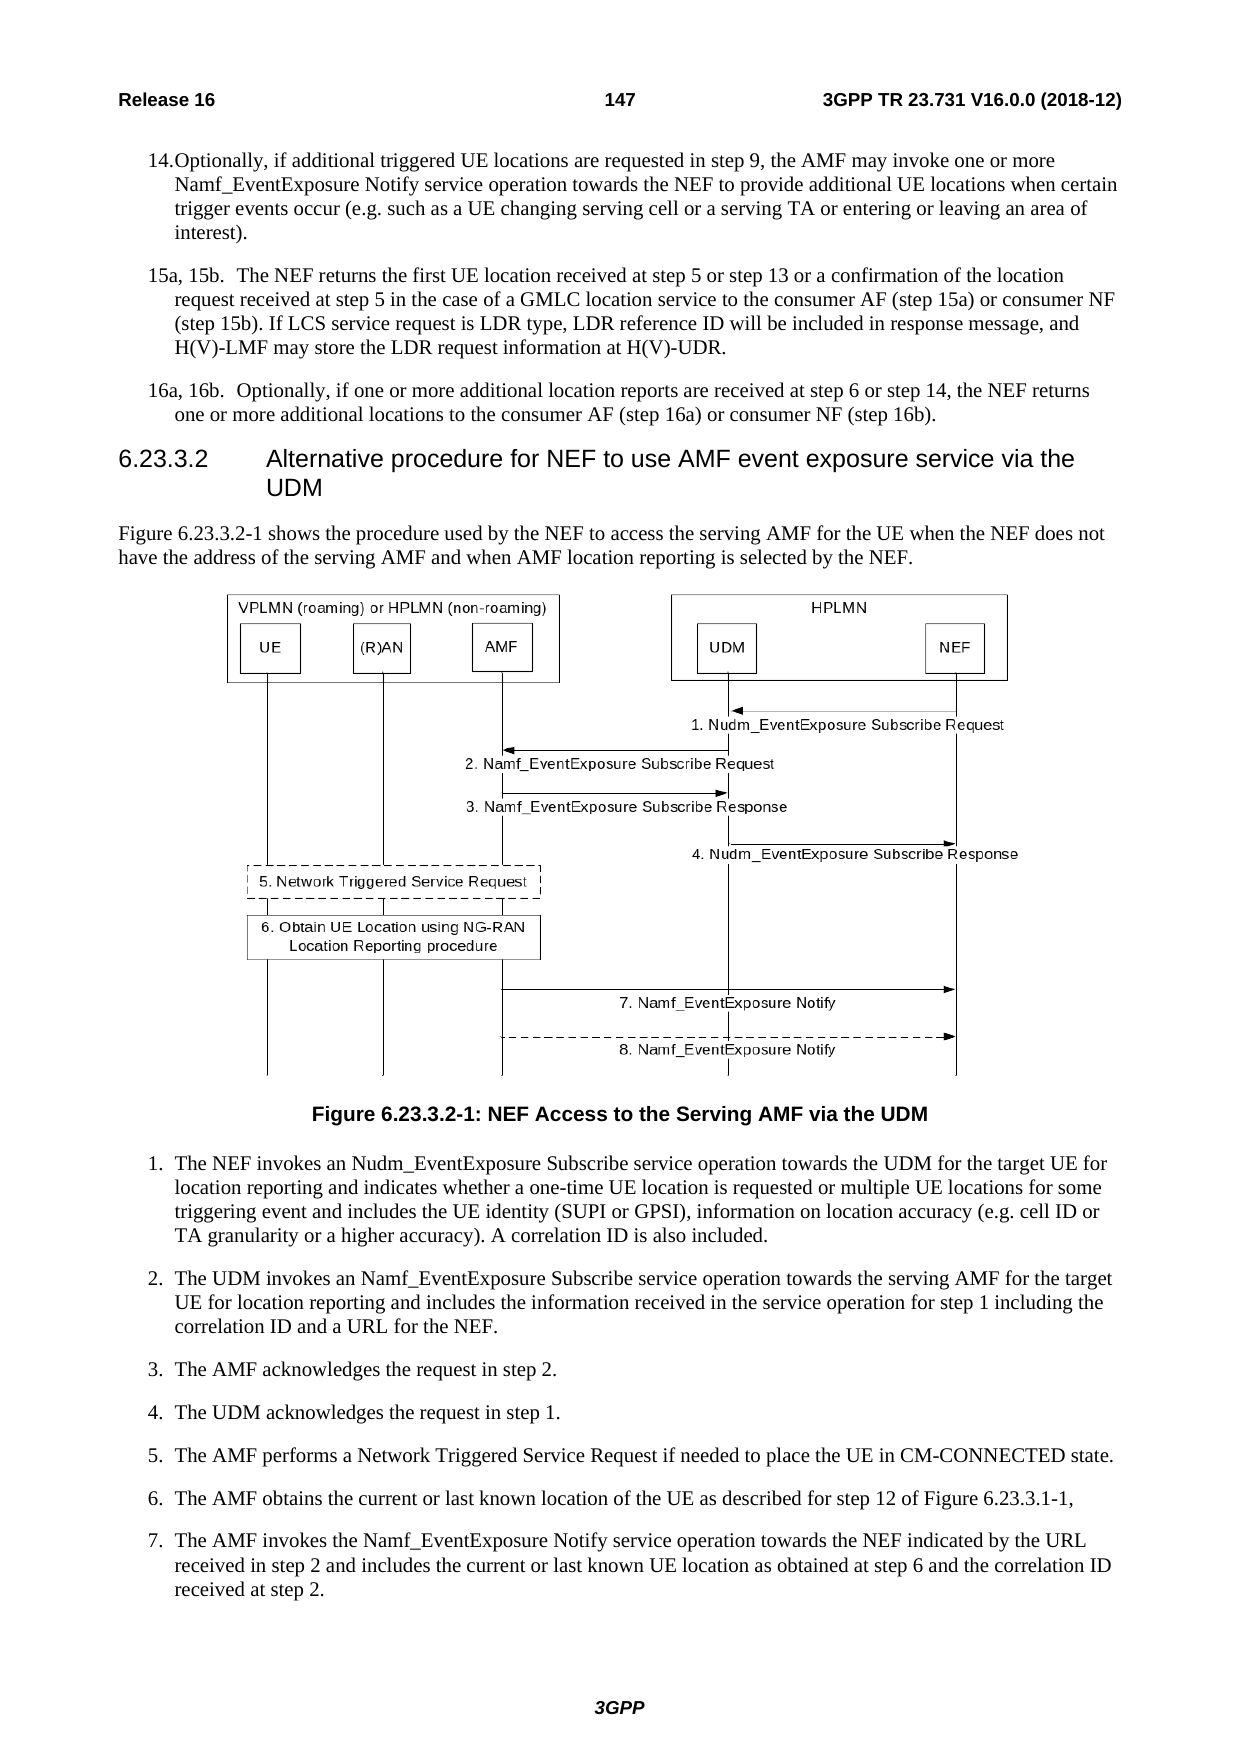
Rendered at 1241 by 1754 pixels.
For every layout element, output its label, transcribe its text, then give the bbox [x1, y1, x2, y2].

text 5. The AMF performs a Network Triggered Service Request if needed to place the UE in CM-CONNECTED state. [148, 1443, 1122, 1467]
subtitle 6.23.3.2 Alternative procedure for NEF to use AMF event exposure service via the UDM [118, 444, 1122, 502]
text 15a, 15b. The NEF returns the first UE location received at step 5 or step 13 or a confirmation of the location request received at step 5 in the case of a GMLC location service to the consumer AF (step 15a) or consumer NF (step 15b). If LCS service request is LDR type, LDR reference ID will be included in response message, and H(V)-LMF may store the LDR request information at H(V)-UDR. [148, 262, 1122, 359]
text 6. The AMF obtains the current or last known location of the UE as described for step 12 of Figure 6.23.3.1-1, [148, 1486, 1122, 1510]
text 16a, 16b. Optionally, if one or more additional location reports are received at step 6 or step 14, the NEF returns one or more additional locations to the consumer AF (step 16a) or consumer NF (step 16b). [148, 377, 1122, 426]
text 4. The UDM acknowledges the request in step 1. [148, 1400, 1122, 1424]
text 3. The AMF acknowledges the request in step 2. [148, 1357, 1122, 1381]
text 1. The NEF invokes an Nudm_EventExposure Subscribe service operation towards the UDM for the target UE for location reporting and indicates whether a one-time UE location is requested or multiple UE locations for some triggering event and includes the UE identity (SUPI or GPSI), information on location accuracy (e.g. cell ID or TA granularity or a higher accuracy). A correlation ID is also included. [148, 1151, 1122, 1247]
text 7. The AMF invokes the Namf_EventExposure Notify service operation towards the NEF indicated by the URL received in step 2 and includes the current or last known UE location as obtained at step 6 and the correlation ID received at step 2. [148, 1528, 1122, 1601]
text Figure 6.23.3.2-1: NEF Access to the Serving AMF via the UDM [118, 1102, 1122, 1126]
text 2. The UDM invokes an Namf_EventExposure Subscribe service operation towards the serving AMF for the target UE for location reporting and includes the information received in the service operation for step 1 including the correlation ID and a URL for the NEF. [148, 1266, 1122, 1338]
text Figure 6.23.3.2-1 shows the procedure used by the NEF to access the serving AMF for the UE when the NEF does not have the address of the serving AMF and when AMF location reporting is selected by the NEF. [118, 521, 1122, 569]
text 14. Optionally, if additional triggered UE locations are requested in step 9, the AMF may invoke one or more Namf_EventExposure Notify service operation towards the NEF to provide additional UE locations when certain trigger events occur (e.g. such as a UE changing serving cell or a serving TA or entering or leaving an area of interest). [148, 147, 1122, 244]
